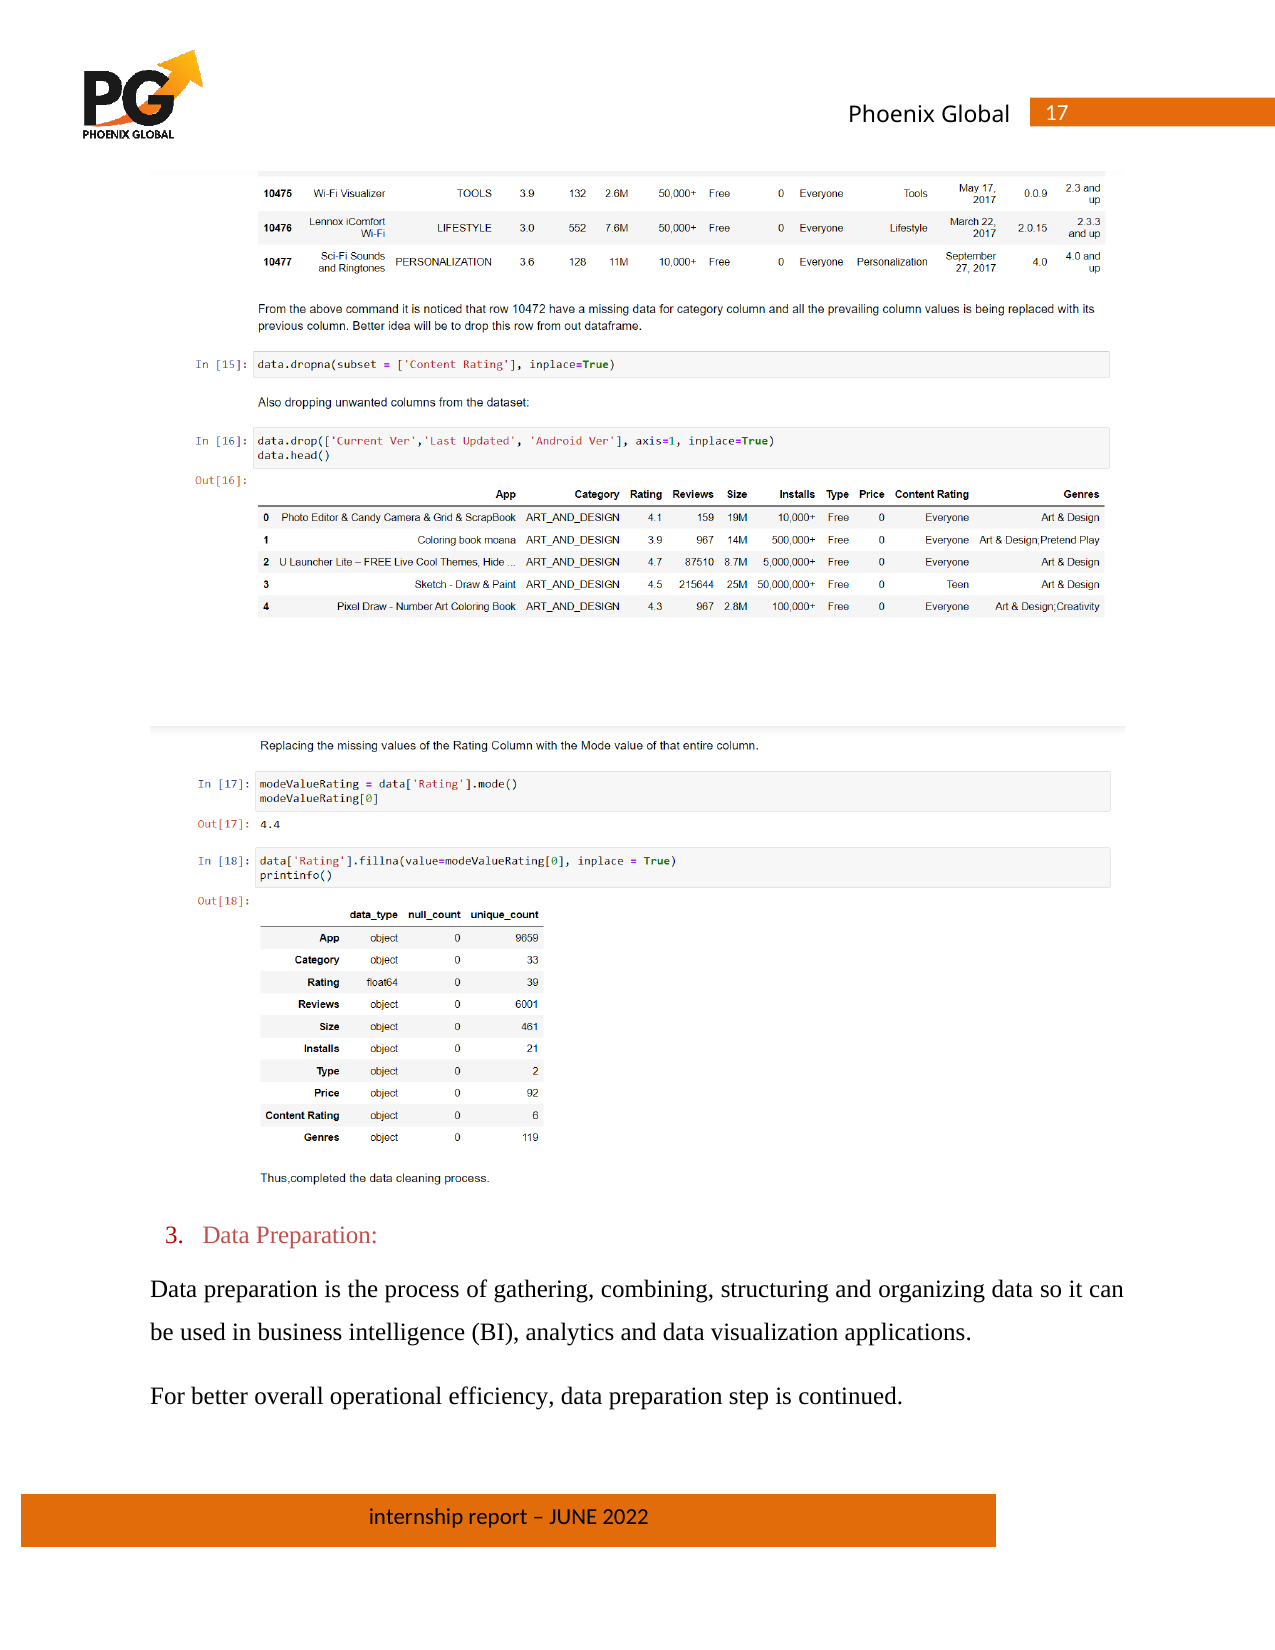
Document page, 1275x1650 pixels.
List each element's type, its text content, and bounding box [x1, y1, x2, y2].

text For better overall operational efficiency, data preparation step is continued. [150, 1381, 1125, 1409]
picture [82, 48, 203, 143]
list Data Preparation: [165, 1220, 1125, 1249]
picture [150, 171, 1125, 631]
picture [150, 726, 1125, 1195]
text Data preparation is the process of gathering, combining, structuring and organizing data so it can be used in business intelligence (BI), analytics and data visualization applications. [150, 1274, 1125, 1346]
